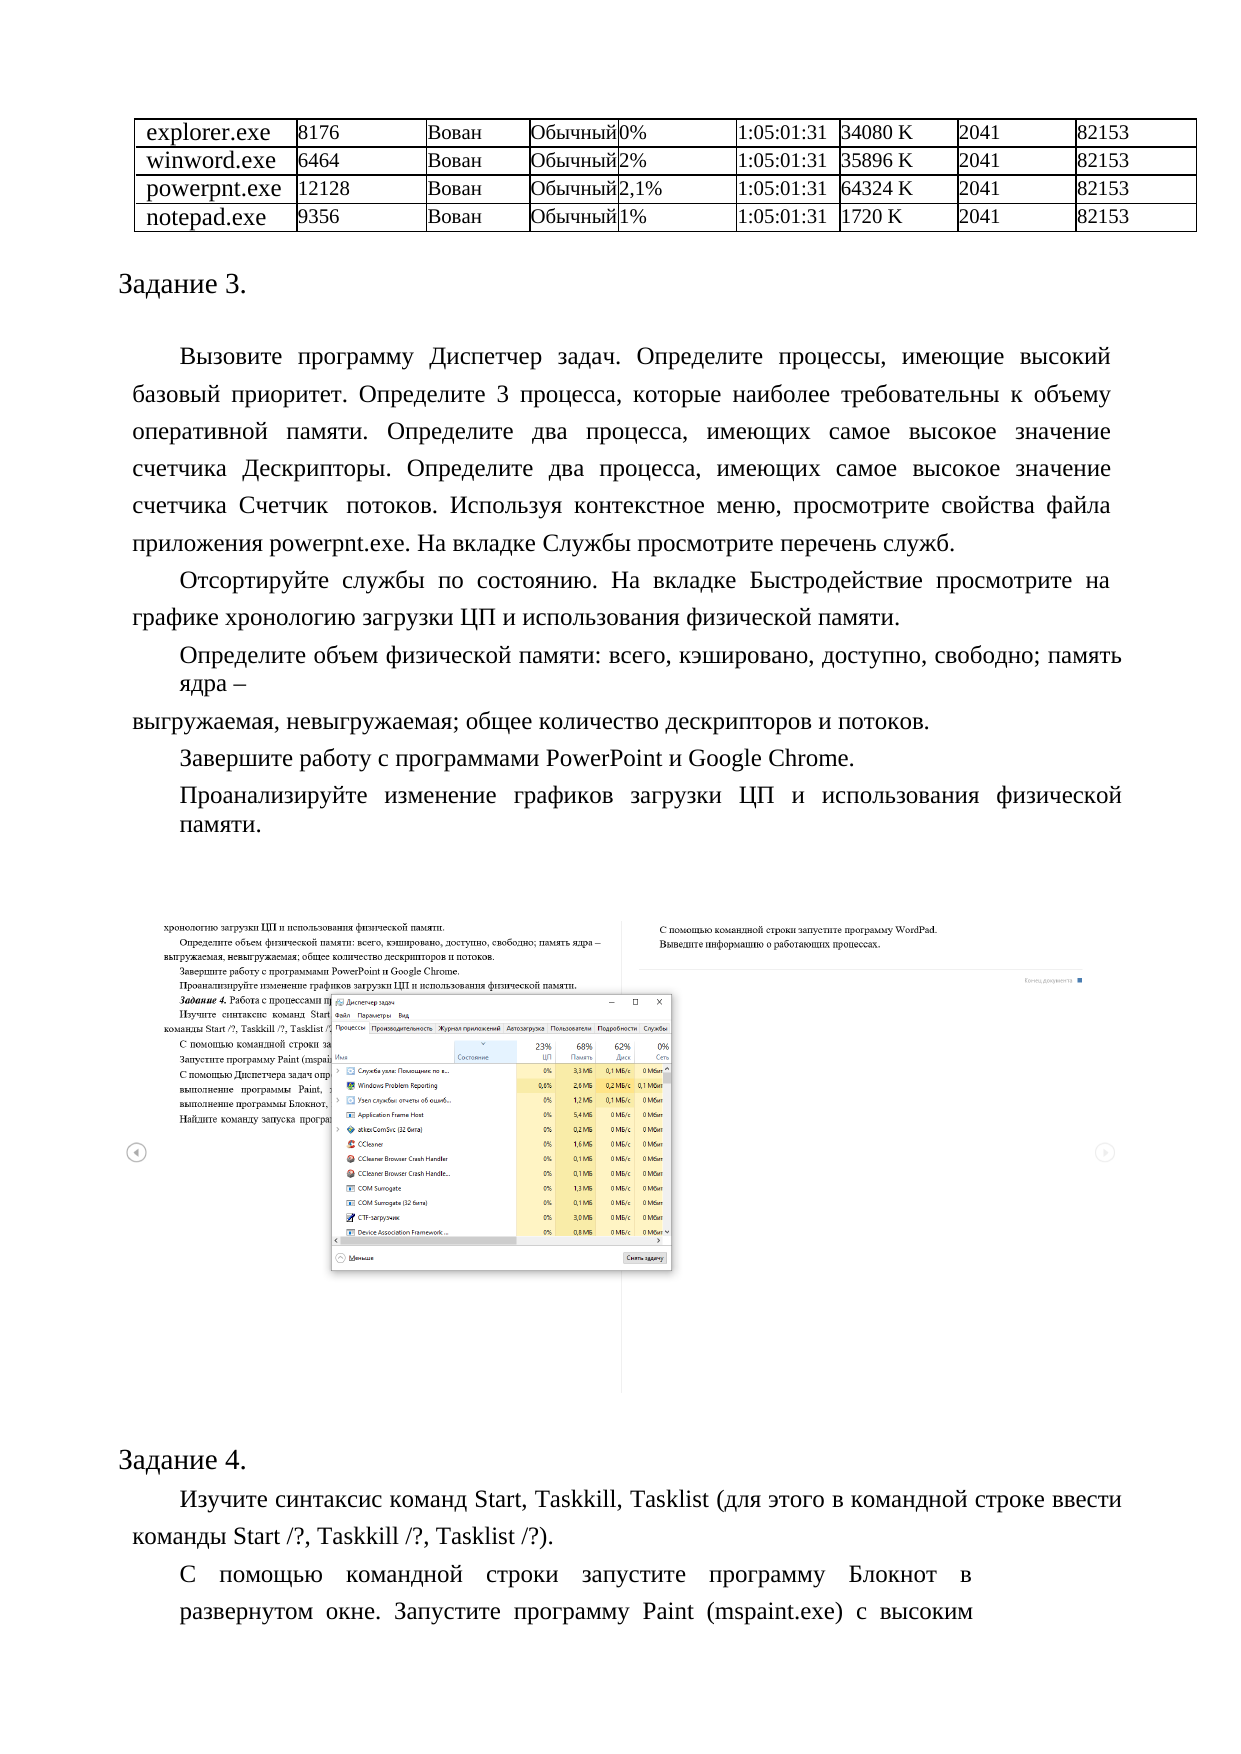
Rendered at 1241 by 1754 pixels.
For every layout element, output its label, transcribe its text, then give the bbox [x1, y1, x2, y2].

table_cell Вован [427, 176, 529, 202]
table_cell winword.exe [135, 147, 296, 174]
table_cell 6464 [298, 148, 426, 174]
text Проанализируйте изменение графиков загрузки ЦП и использования физической памяти. [179, 781, 1122, 838]
table_cell 9356 [298, 204, 426, 231]
text Изучите синтаксис команд Start, Taskkill, Tasklist (для этого в командной строке ввести команды Start /?, Taskkill /?, Tasklist /?). [132, 1484, 1122, 1550]
table_cell 35896 K [841, 148, 957, 174]
picture [118, 905, 1117, 1409]
table_cell 2% [619, 148, 736, 174]
table_cell explorer.exe [135, 120, 296, 146]
table_cell 1% [619, 204, 736, 231]
text Завершите работу с программами PowerPoint и Google Chrome. [179, 743, 1122, 772]
text Определите объем физической памяти: всего, кэшировано, доступно, свободно; память ядра – [179, 640, 1122, 697]
table_cell 1:05:01:31 [737, 176, 839, 202]
table_cell 82153 [1077, 176, 1196, 202]
table_cell 82153 [1077, 120, 1196, 146]
table_cell Обычный [531, 120, 618, 146]
table_cell Вован [427, 120, 529, 146]
table_cell 34080 K [841, 120, 957, 146]
text Задание 3. [118, 266, 1122, 299]
text Задание 4. [118, 1442, 1122, 1475]
table_cell 64324 K [841, 176, 957, 202]
table_cell 8176 [298, 120, 426, 146]
text Вызовите программу Диспетчер задач. Определите процессы, имеющие высокий базовый приоритет. Определите 3 процесса, которые наиболее требовательны к объему оперативной памяти. Определите два процесса, имеющих самое высокое значение счетчика Дескрипторы. Определите два процесса, имеющих самое высокое значение счетчика Счетчик потоков. Используя контекстное меню, просмотрите свойства файла приложения powerpnt.exe. На вкладке Службы просмотрите перечень служб. [132, 341, 1111, 557]
table_cell 2041 [959, 176, 1075, 202]
table_cell 2,1% [619, 176, 736, 202]
table_cell powerpnt.exe [135, 175, 296, 202]
table_cell Обычный [531, 204, 618, 231]
table_cell 0% [619, 120, 736, 146]
table_cell 1:05:01:31 [737, 120, 839, 146]
table_cell 1:05:01:31 [737, 204, 839, 231]
table_cell Вован [427, 148, 529, 174]
table_cell 2041 [959, 148, 1075, 174]
table_cell notepad.exe [135, 204, 296, 231]
table_cell Обычный [531, 176, 618, 202]
text Отсортируйте службы по состоянию. На вкладке Быстродействие просмотрите на графике хронологию загрузки ЦП и использования физической памяти. [132, 565, 1111, 631]
table_cell 1:05:01:31 [737, 148, 839, 174]
table_cell 2041 [959, 204, 1075, 231]
table_cell 82153 [1077, 204, 1196, 231]
text выгружаемая, невыгружаемая; общее количество дескрипторов и потоков. [132, 706, 1122, 735]
table_cell 1720 K [841, 204, 957, 231]
table_cell 82153 [1077, 148, 1196, 174]
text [179, 1559, 973, 1625]
table_cell 2041 [959, 120, 1075, 146]
table_cell 12128 [298, 176, 426, 202]
table_cell Вован [427, 204, 529, 231]
table_cell Обычный [531, 148, 618, 174]
